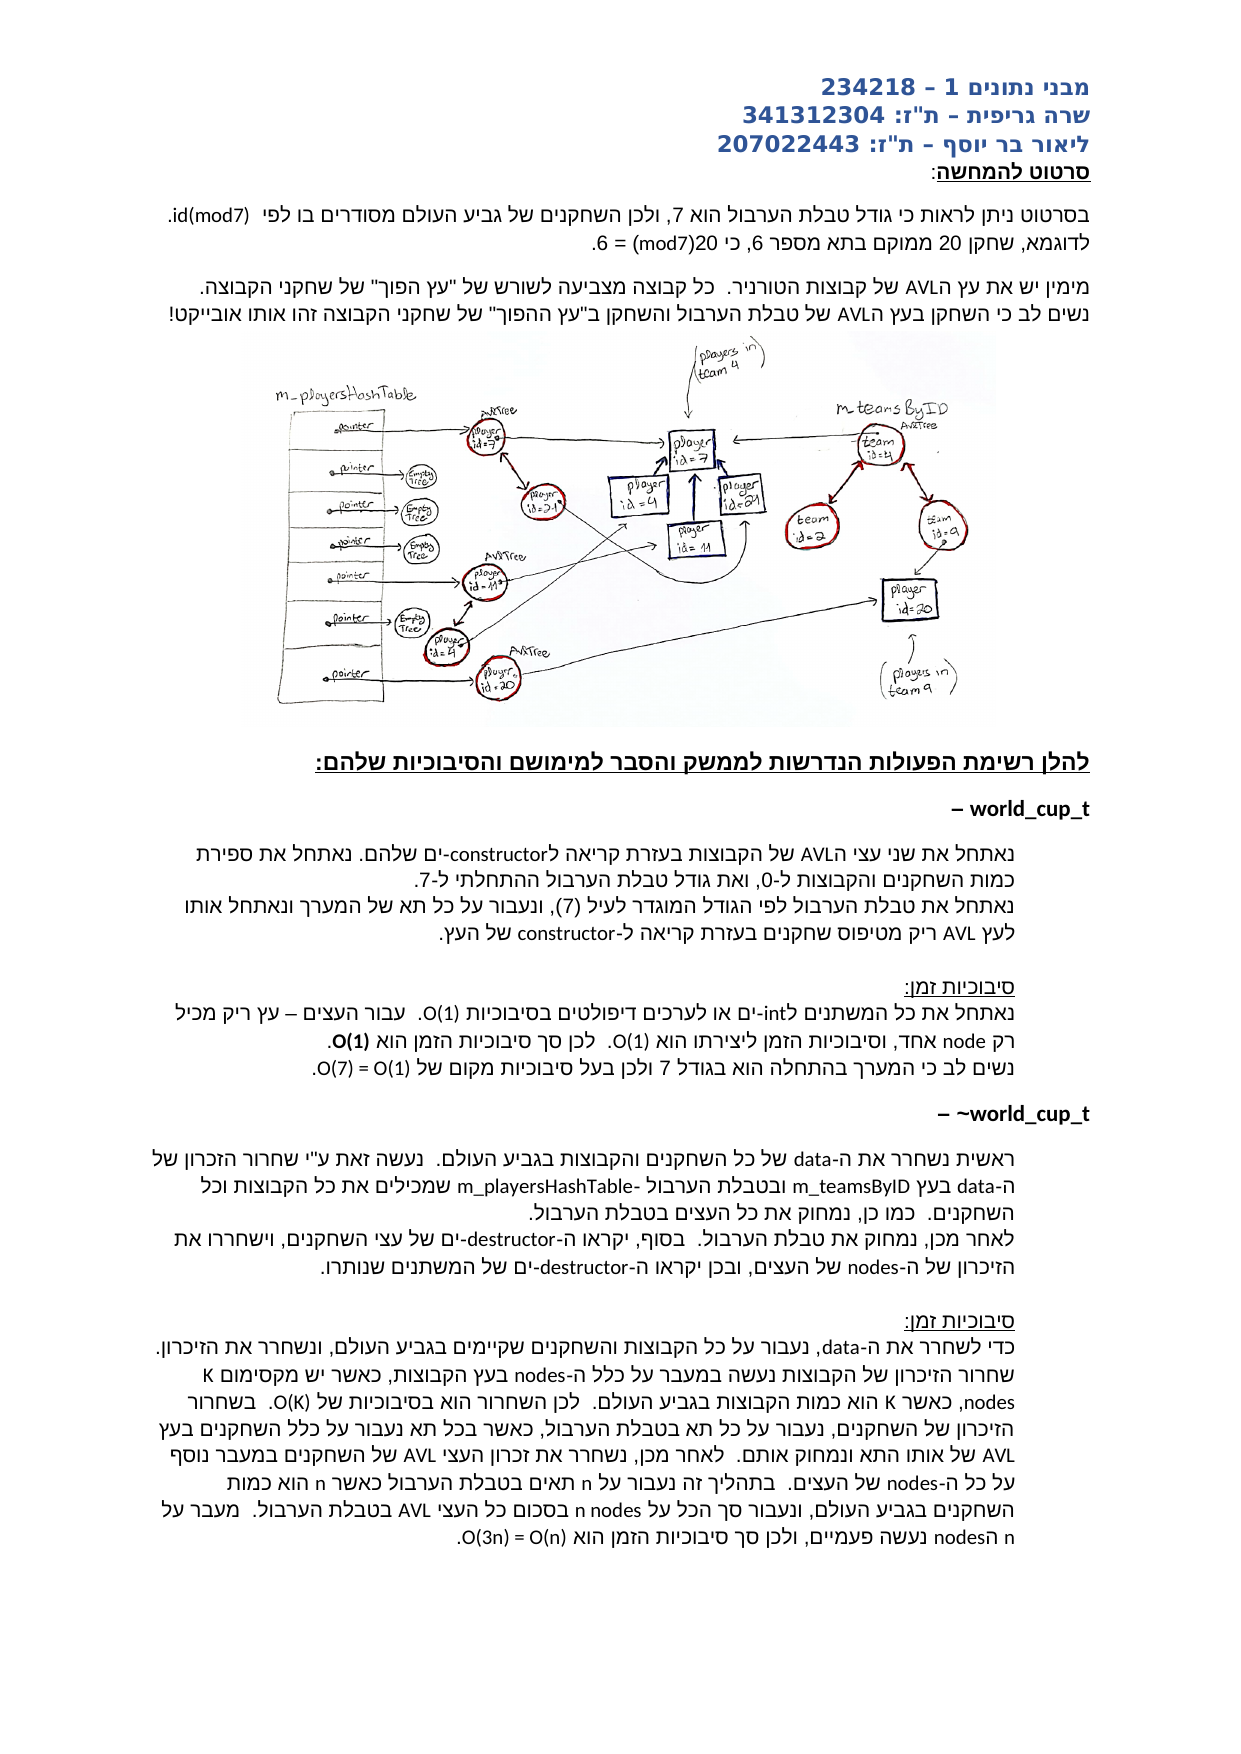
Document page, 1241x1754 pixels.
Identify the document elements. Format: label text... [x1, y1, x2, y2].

list נאתחל את טבלת הערבול לפי הגודל המוגדר לעיל (7), ונעבור על כל תא של המערך ונאתחל אותו לעץ AVL ריק מטיפוס שחקנים בעזרת קריאה ל-constructor של העץ. [150, 894, 1015, 945]
picture [241, 331, 996, 727]
text world_cup_t~ – [150, 1099, 1090, 1127]
list נאתחל את שני עצי הAVL של הקבוצות בעזרת קריאה לconstructor-ים שלהם. נאתחל את ספירת כמות השחקנים והקבוצות ל-0, ואת גודל טבלת הערבול ההתחלתי ל-7. [150, 841, 1015, 892]
list ראשית נשחרר את ה-data של כל השחקנים והקבוצות בגביע העולם. נעשה זאת ע"י שחרור הזכרון של ה-data בעץ m_teamsByID ובטבלת הערבול -m_playersHashTable שמכילים את כל הקבוצות וכל השחקנים. כמו כן, נמחוק את כל העצים בטבלת הערבול. [150, 1146, 1015, 1225]
list סיבוכיות זמן: [150, 975, 1015, 999]
text סרטוט להמחשה: [150, 160, 1090, 184]
list כדי לשחרר את ה-data, נעבור על כל הקבוצות והשחקנים שקיימים בגביע העולם, ונשחרר את הזיכרון. שחרור הזיכרון של הקבוצות נעשה במעבר על כלל ה-nodes בעץ הקבוצות, כאשר יש מקסימום K nodes, כאשר K הוא כמות הקבוצות בגביע העולם. לכן השחרור הוא בסיבוכיות של O(K). בשחרור הזיכרון של השחקנים, נעבור על כל תא בטבלת הערבול, כאשר בכל תא נעבור על כלל השחקנים בעץ AVL של אותו התא ונמחוק אותם. לאחר מכן, נשחרר את זכרון העצי AVL של השחקנים במעבר נוסף על כל ה-nodes של העצים. בתהליך זה נעבור על n תאים בטבלת הערבול כאשר n הוא כמות השחקנים בגביע העולם, ונעבור סך הכל על n nodes בסכום כל העצי AVL בטבלת הערבול. מעבר על n הnodes נעשה פעמיים, ולכן סך סיבוכיות הזמן הוא O(3n) = O(n). [150, 1334, 1015, 1550]
list לאחר מכן, נמחוק את טבלת הערבול. בסוף, יקראו ה-destructor-ים של עצי השחקנים, וישחררו את הזיכרון של ה-nodes של העצים, ובכן יקראו ה-destructor-ים של המשתנים שנותרו. [150, 1227, 1015, 1279]
list סיבוכיות זמן: [150, 1309, 1015, 1333]
text מימין יש את עץ הAVL של קבוצות הטורניר. כל קבוצה מצביעה לשורש של "עץ הפוך" של שחקני הקבוצה. נשים לב כי השחקן בעץ הAVL של טבלת הערבול והשחקן ב"עץ ההפוך" של שחקני הקבוצה זהו אותו אובייקט! [150, 274, 1090, 327]
list נשים לב כי המערך בהתחלה הוא בגודל 7 ולכן בעל סיבוכיות מקום של O(7) = O(1). [150, 1055, 1015, 1081]
text בסרטוט ניתן לראות כי גודל טבלת הערבול הוא 7, ולכן השחקנים של גביע העולם מסודרים בו לפי id(mod7). לדוגמא, שחקן 20 ממוקם בתא מספר 6, כי 20(mod7) = 6. [150, 202, 1090, 255]
list נאתחל את כל המשתנים לint-ים או לערכים דיפולטים בסיבוכיות O(1). עבור העצים – עץ ריק מכיל רק node אחד, וסיבוכיות הזמן ליצירתו הוא O(1). לכן סך סיבוכיות הזמן הוא O(1). [150, 1001, 1015, 1053]
text world_cup_t – [150, 794, 1090, 822]
